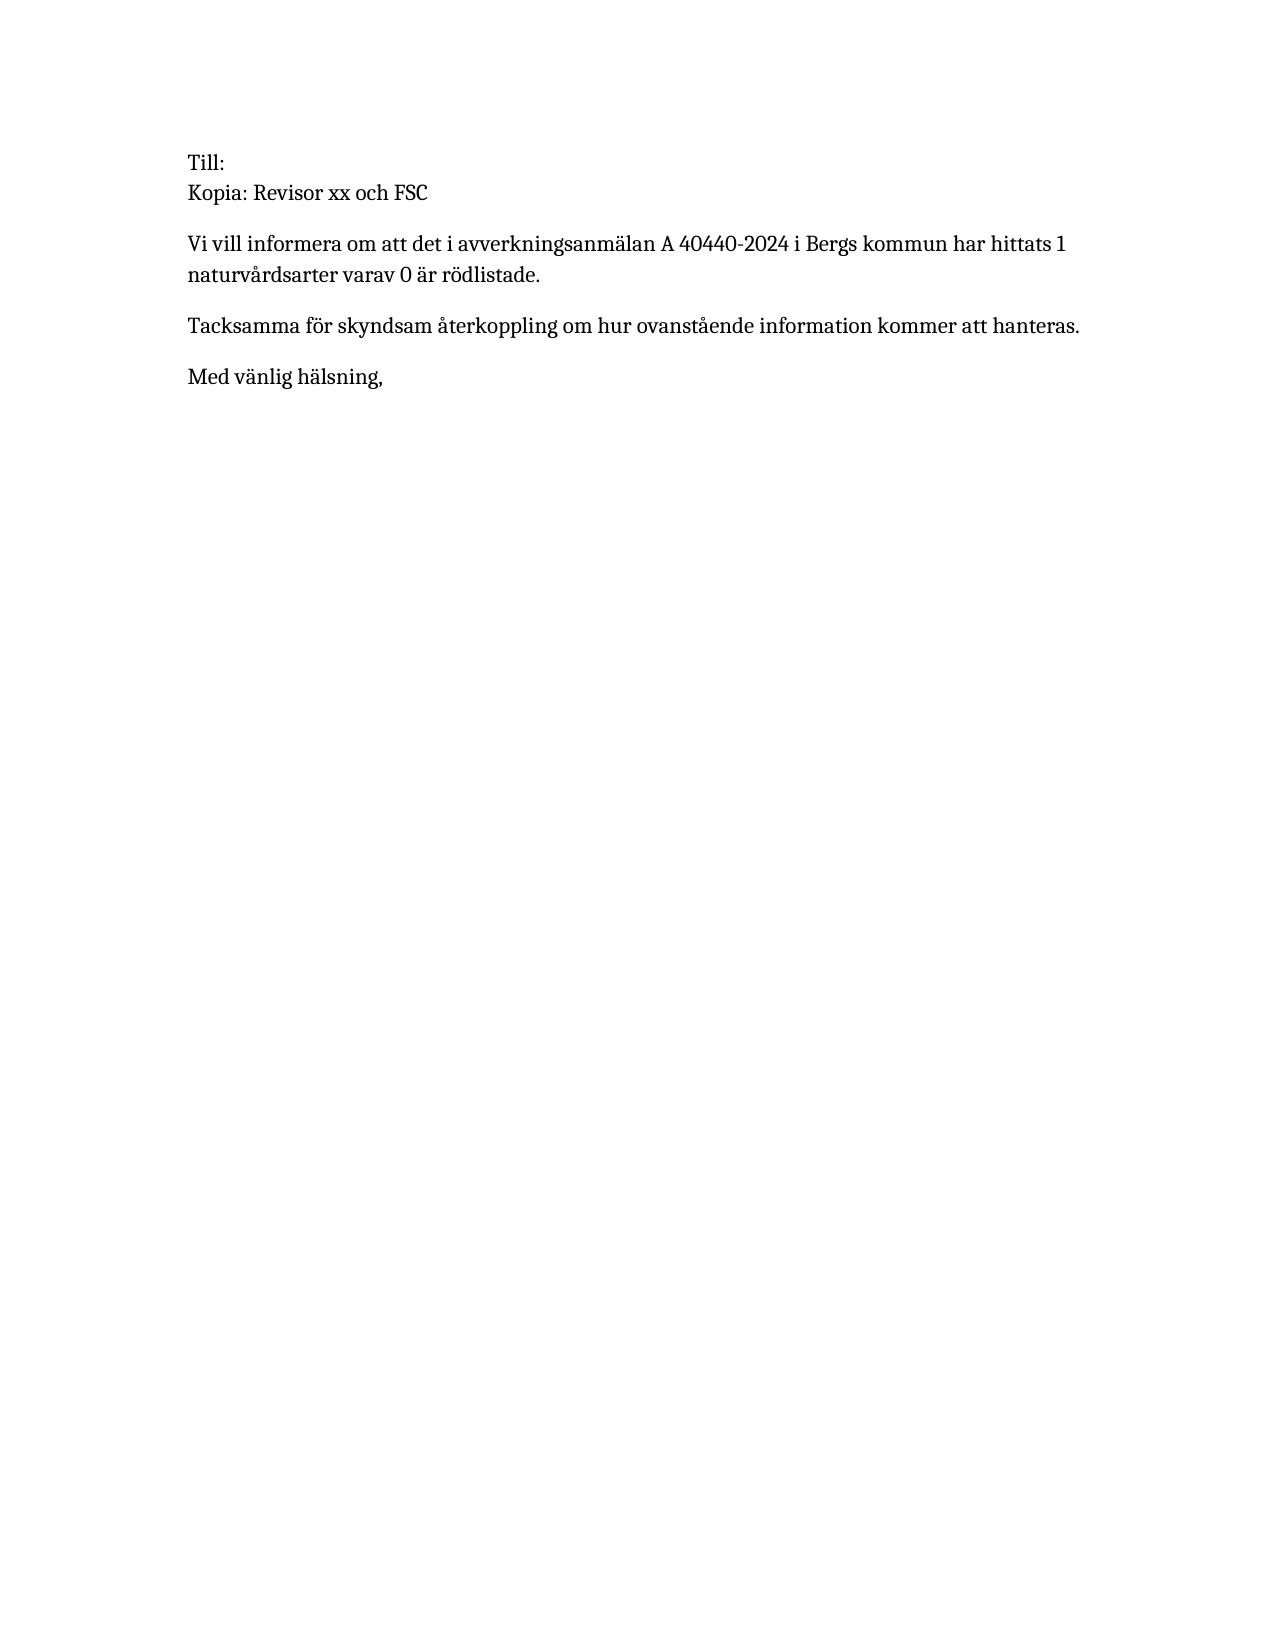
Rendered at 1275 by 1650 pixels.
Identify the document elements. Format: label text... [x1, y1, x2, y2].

text Med vänlig hälsning, [187, 363, 1087, 420]
text Vi vill informera om att det i avverkningsanmälan A 40440-2024 i Bergs kommun har hittats 1 naturvårdsarter varav 0 är rödlistade. [187, 231, 1087, 288]
text Till: Kopia: Revisor xx och FSC [187, 150, 1087, 207]
text Tacksamma för skyndsam återkoppling om hur ovanstående information kommer att hanteras. [187, 312, 1087, 339]
